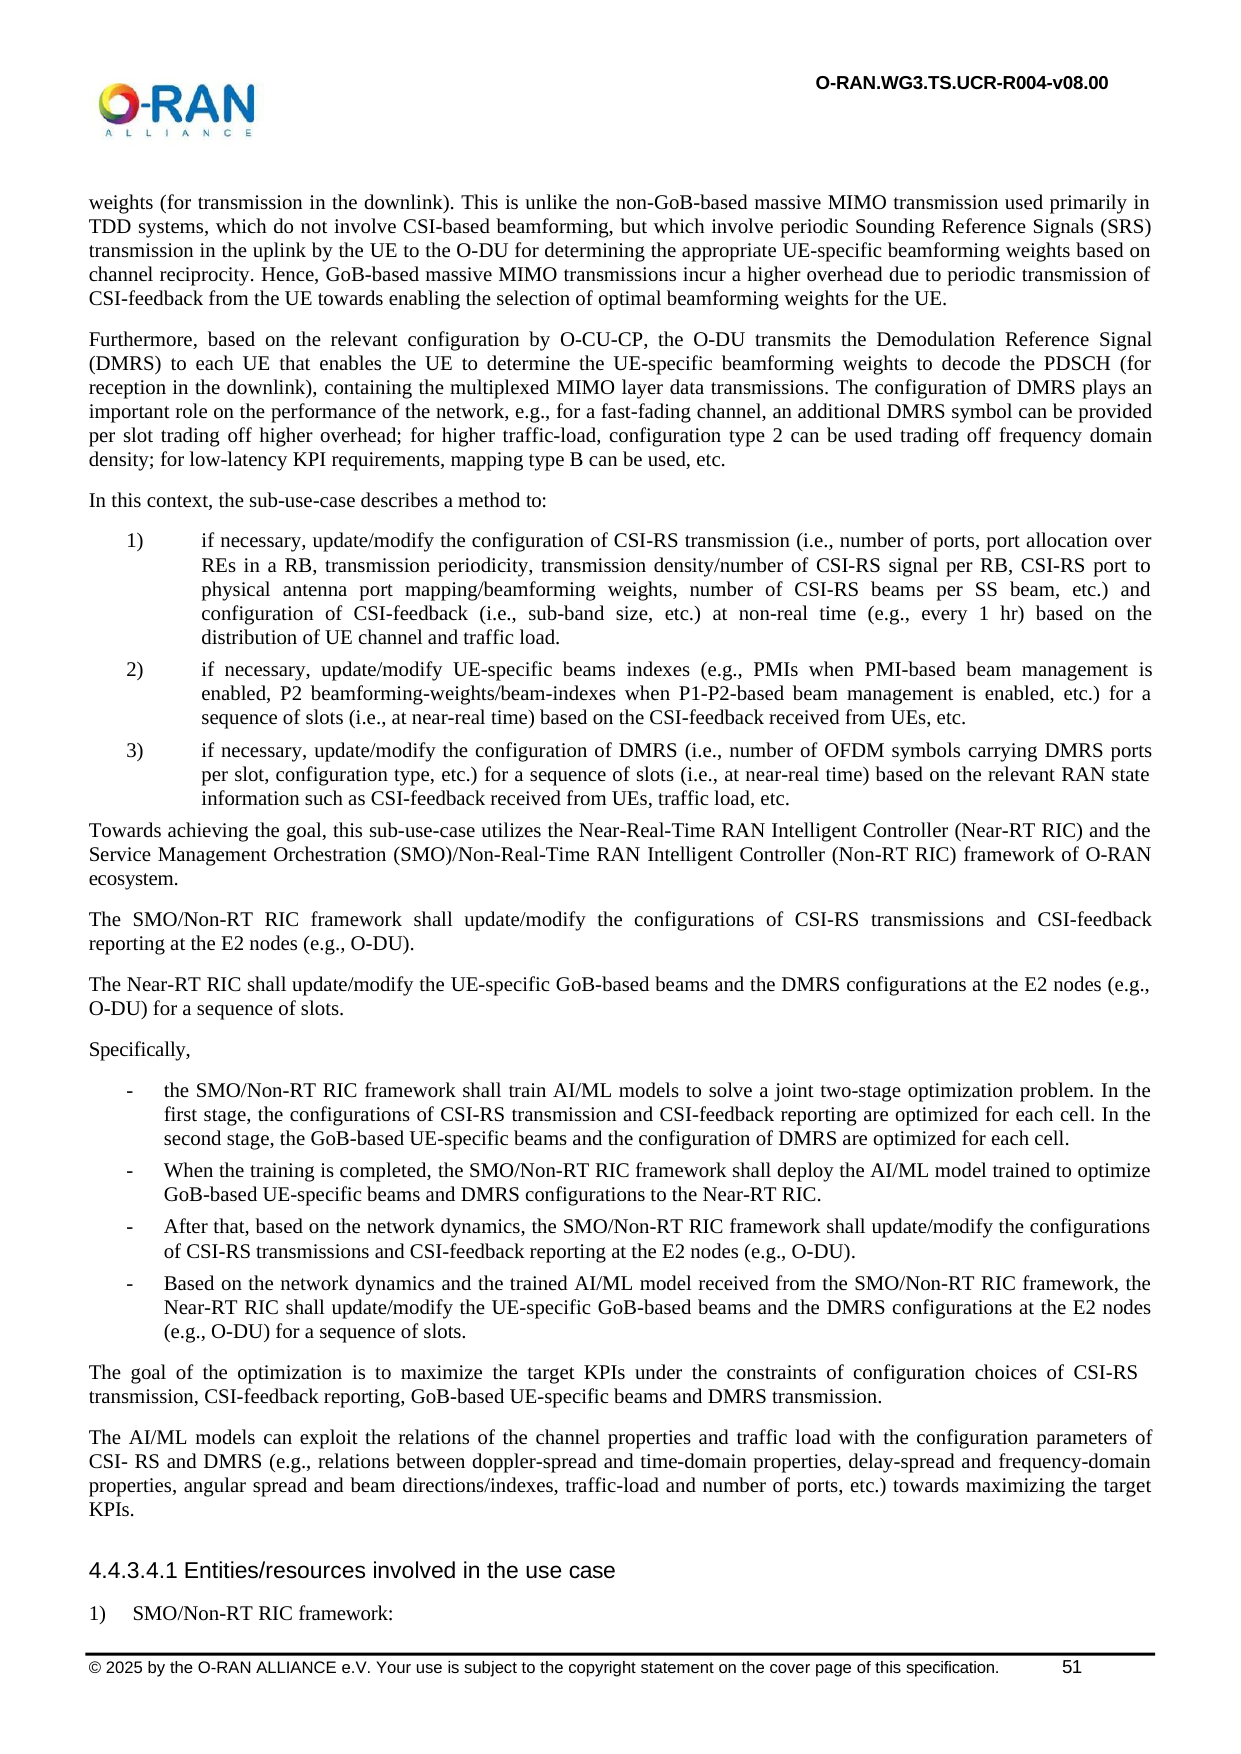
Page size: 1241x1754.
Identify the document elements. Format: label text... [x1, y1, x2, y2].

list if necessary, update/modify the configuration of DMRS (i.e., number of OFDM symbols carrying DMRS ports per slot, configuration type, etc.) for a sequence of slots (i.e., at near-real time) based on the relevant RAN state information such as CSI-feedback received from UEs, traffic load, etc. [126, 738, 1152, 810]
text weights (for transmission in the downlink). This is unlike the non-GoB-based massive MIMO transmission used primarily in TDD systems, which do not involve CSI-based beamforming, but which involve periodic Sounding Reference Signals (SRS) transmission in the uplink by the UE to the O-DU for determining the appropriate UE-specific beamforming weights based on channel reciprocity. Hence, GoB-based massive MIMO transmissions incur a higher overhead due to periodic transmission of CSI-feedback from the UE towards enabling the selection of optimal beamforming weights for the UE. [88, 189, 1152, 310]
text The goal of the optimization is to maximize the target KPIs under the constraints of configuration choices of CSI-RS transmission, CSI-feedback reporting, GoB-based UE-specific beams and DMRS transmission. [88, 1360, 1176, 1408]
text The Near-RT RIC shall update/modify the UE-specific GoB-based beams and the DMRS configurations at the E2 nodes (e.g., O-DU) for a sequence of slots. [88, 972, 1152, 1020]
list When the training is completed, the SMO/Non-RT RIC framework shall deploy the AI/ML model trained to optimize GoB-based UE-specific beams and DMRS configurations to the Near-RT RIC. [126, 1158, 1152, 1206]
list After that, based on the network dynamics, the SMO/Non-RT RIC framework shall update/modify the configurations of CSI-RS transmissions and CSI-feedback reporting at the E2 nodes (e.g., O-DU). [126, 1214, 1151, 1263]
list Based on the network dynamics and the trained AI/ML model received from the SMO/Non-RT RIC framework, the Near-RT RIC shall update/modify the UE-specific GoB-based beams and the DMRS configurations at the E2 nodes (e.g., O-DU) for a sequence of slots. [126, 1271, 1153, 1343]
list if necessary, update/modify the configuration of CSI-RS transmission (i.e., number of ports, port allocation over REs in a RB, transmission periodicity, transmission density/number of CSI-RS signal per RB, CSI-RS port to physical antenna port mapping/beamforming weights, number of CSI-RS beams per SS beam, etc.) and configuration of CSI-feedback (i.e., sub-band size, etc.) at non-real time (e.g., every 1 hr) based on the distribution of UE channel and traffic load. [126, 528, 1152, 649]
text Specifically, [88, 1037, 1176, 1061]
text Furthermore, based on the relevant configuration by O-CU-CP, the O-DU transmits the Demodulation Reference Signal (DMRS) to each UE that enables the UE to determine the UE-specific beamforming weights to decode the PDSCH (for reception in the downlink), containing the multiplexed MIMO layer data transmissions. The configuration of DMRS plays an important role on the performance of the network, e.g., for a fast-fading channel, an additional DMRS symbol can be provided per slot trading off higher overhead; for higher traffic-load, configuration type 2 can be used trading off frequency domain density; for low-latency KPI requirements, mapping type B can be used, etc. [88, 327, 1152, 471]
list the SMO/Non-RT RIC framework shall train AI/ML models to solve a joint two-stage optimization problem. In the first stage, the configurations of CSI-RS transmission and CSI-feedback reporting are optimized for each cell. In the second stage, the GoB-based UE-specific beams and the configuration of DMRS are optimized for each cell. [126, 1077, 1152, 1150]
list if necessary, update/modify UE-specific beams indexes (e.g., PMIs when PMI-based beam management is enabled, P2 beamforming-weights/beam-indexes when P1-P2-based beam management is enabled, etc.) for a sequence of slots (i.e., at near-real time) based on the CSI-feedback received from UEs, etc. [126, 657, 1152, 729]
picture [88, 77, 265, 146]
text In this context, the sub-use-case describes a method to: [88, 488, 1176, 512]
subtitle Entities/resources involved in the use case [88, 1557, 1176, 1583]
text Towards achieving the goal, this sub-use-case utilizes the Near-Real-Time RAN Intelligent Controller (Near-RT RIC) and the Service Management Orchestration (SMO)/Non-Real-Time RAN Intelligent Controller (Non-RT RIC) framework of O-RAN ecosystem. [88, 818, 1153, 890]
list SMO/Non-RT RIC framework: [88, 1601, 1176, 1625]
text The AI/ML models can exploit the relations of the channel properties and traffic load with the configuration parameters of CSI- RS and DMRS (e.g., relations between doppler-spread and time-domain properties, delay-spread and frequency-domain properties, angular spread and beam directions/indexes, traffic-load and number of ports, etc.) towards maximizing the target KPIs. [88, 1425, 1152, 1521]
text The SMO/Non-RT RIC framework shall update/modify the configurations of CSI-RS transmissions and CSI-feedback reporting at the E2 nodes (e.g., O-DU). [88, 907, 1152, 955]
